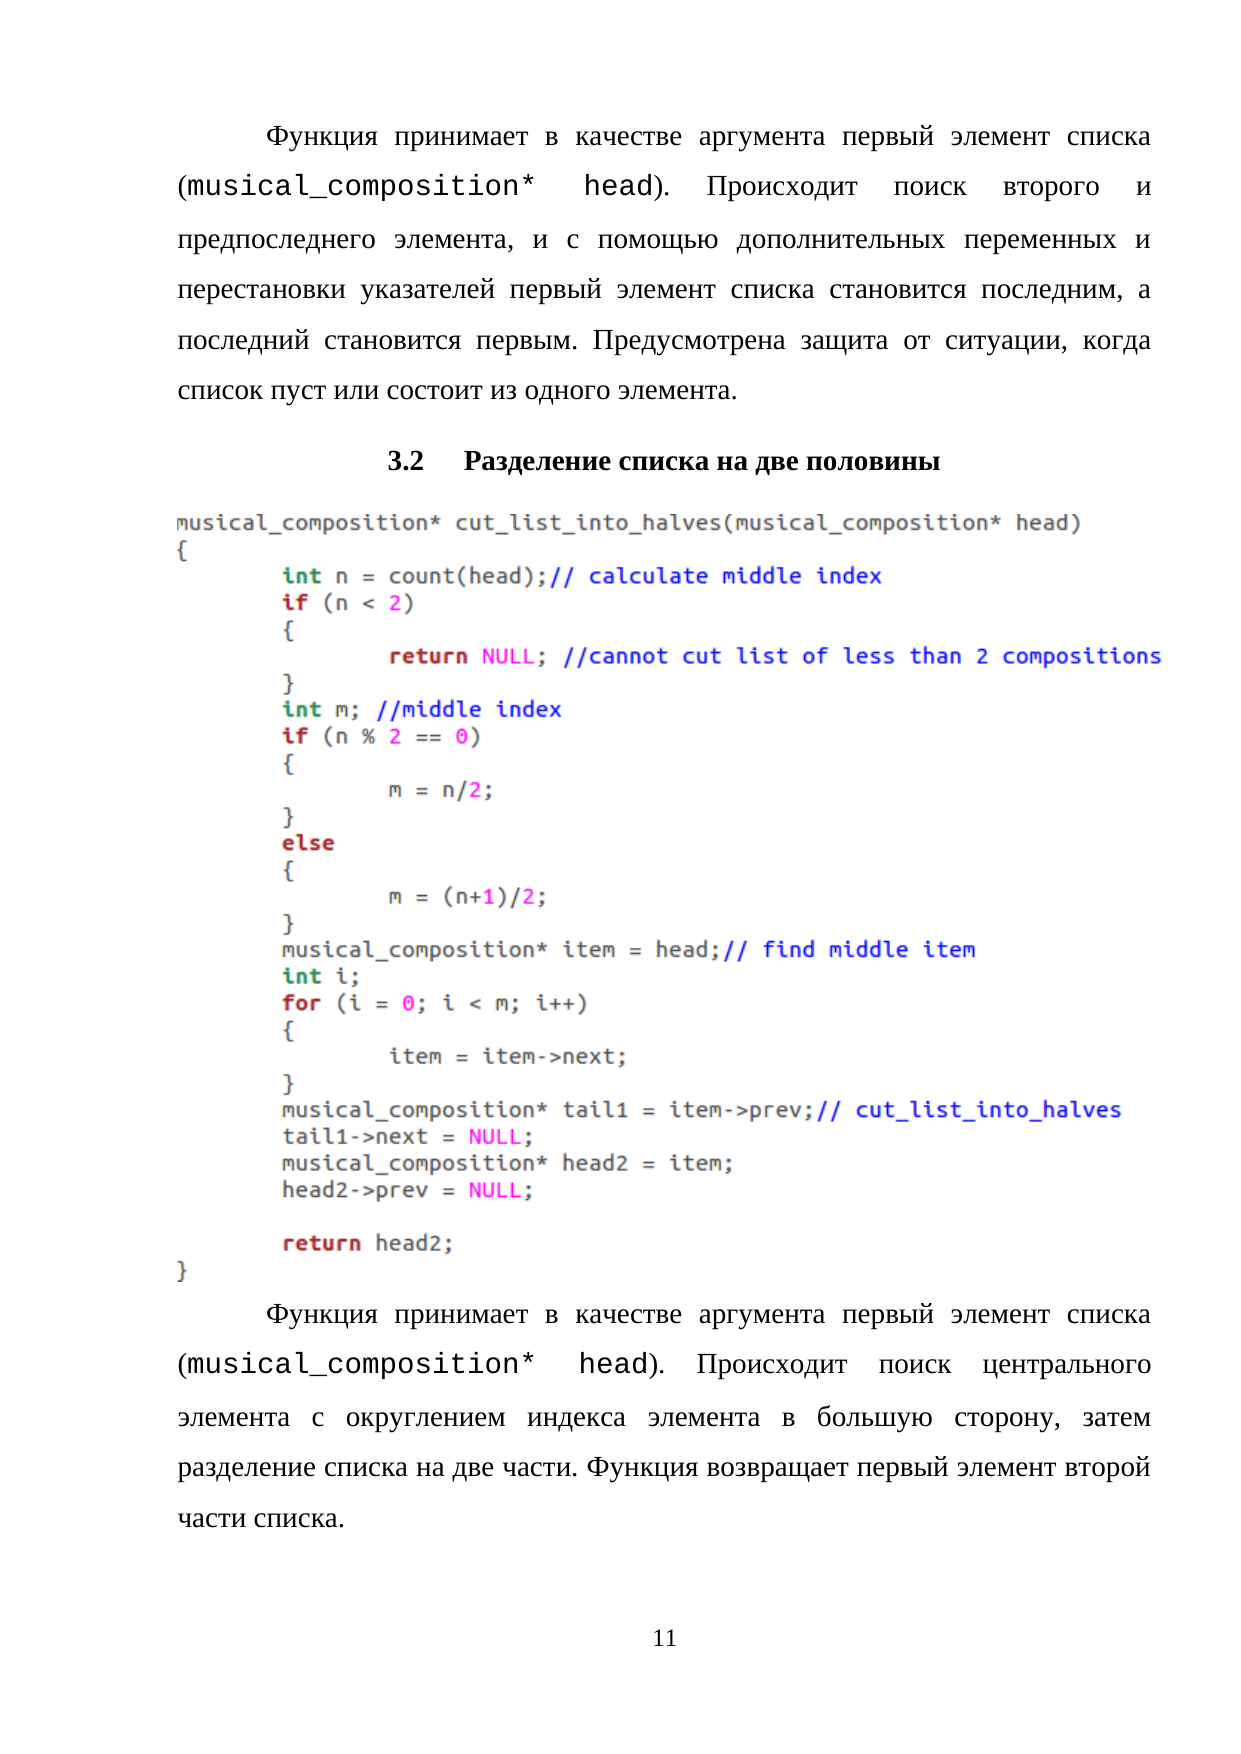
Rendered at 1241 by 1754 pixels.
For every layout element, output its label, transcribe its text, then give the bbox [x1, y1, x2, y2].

text Функция принимает в качестве аргумента первый элемент списка (musical_composition* head). Происходит поиск центрального элемента с округлением индекса элемента в большую сторону, затем разделение списка на две части. Функция возвращает первый элемент второй части списка. [177, 1296, 1152, 1533]
picture [177, 514, 1182, 1282]
text Функция принимает в качестве аргумента первый элемент списка (musical_composition* head). Происходит поиск второго и предпоследнего элемента, и с помощью дополнительных переменных и перестановки указателей первый элемент списка становится последним, а последний становится первым. Предусмотрена защита от ситуации, когда список пуст или состоит из одного элемента. [177, 118, 1152, 406]
subtitle Разделение списка на две половины [176, 443, 1152, 477]
